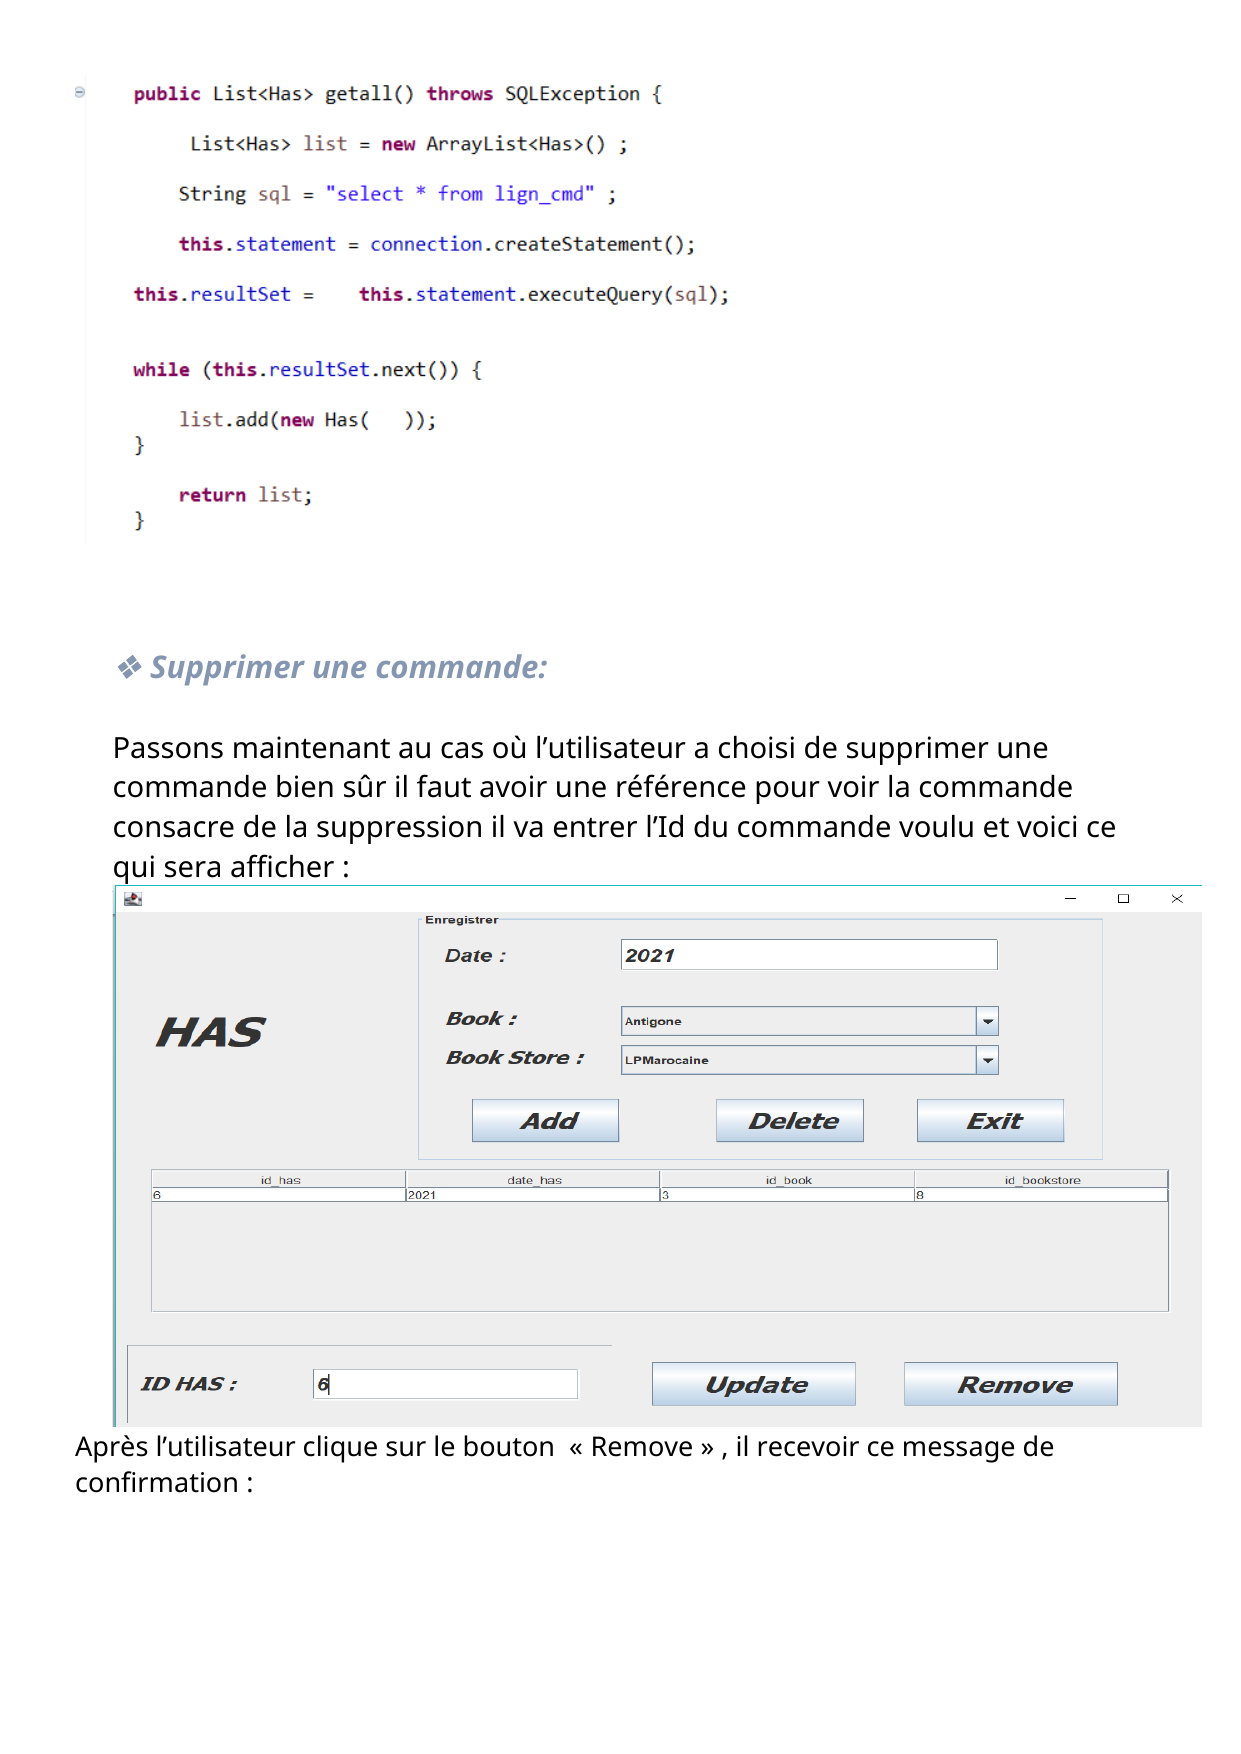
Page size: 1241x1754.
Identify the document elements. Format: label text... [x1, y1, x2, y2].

picture [112, 885, 1202, 1427]
text Passons maintenant au cas où l’utilisateur a choisi de supprimer une commande bien sûr il faut avoir une référence pour voir la commande consacre de la suppression il va entrer l’Id du commande voulu et voici ce qui sera afficher : [112, 727, 1165, 885]
picture [75, 75, 997, 543]
list Supprimer une commande: [112, 645, 1165, 687]
text Après l’utilisateur clique sur le bouton « Remove » , il recevoir ce message de confirmation : [75, 1427, 1165, 1501]
